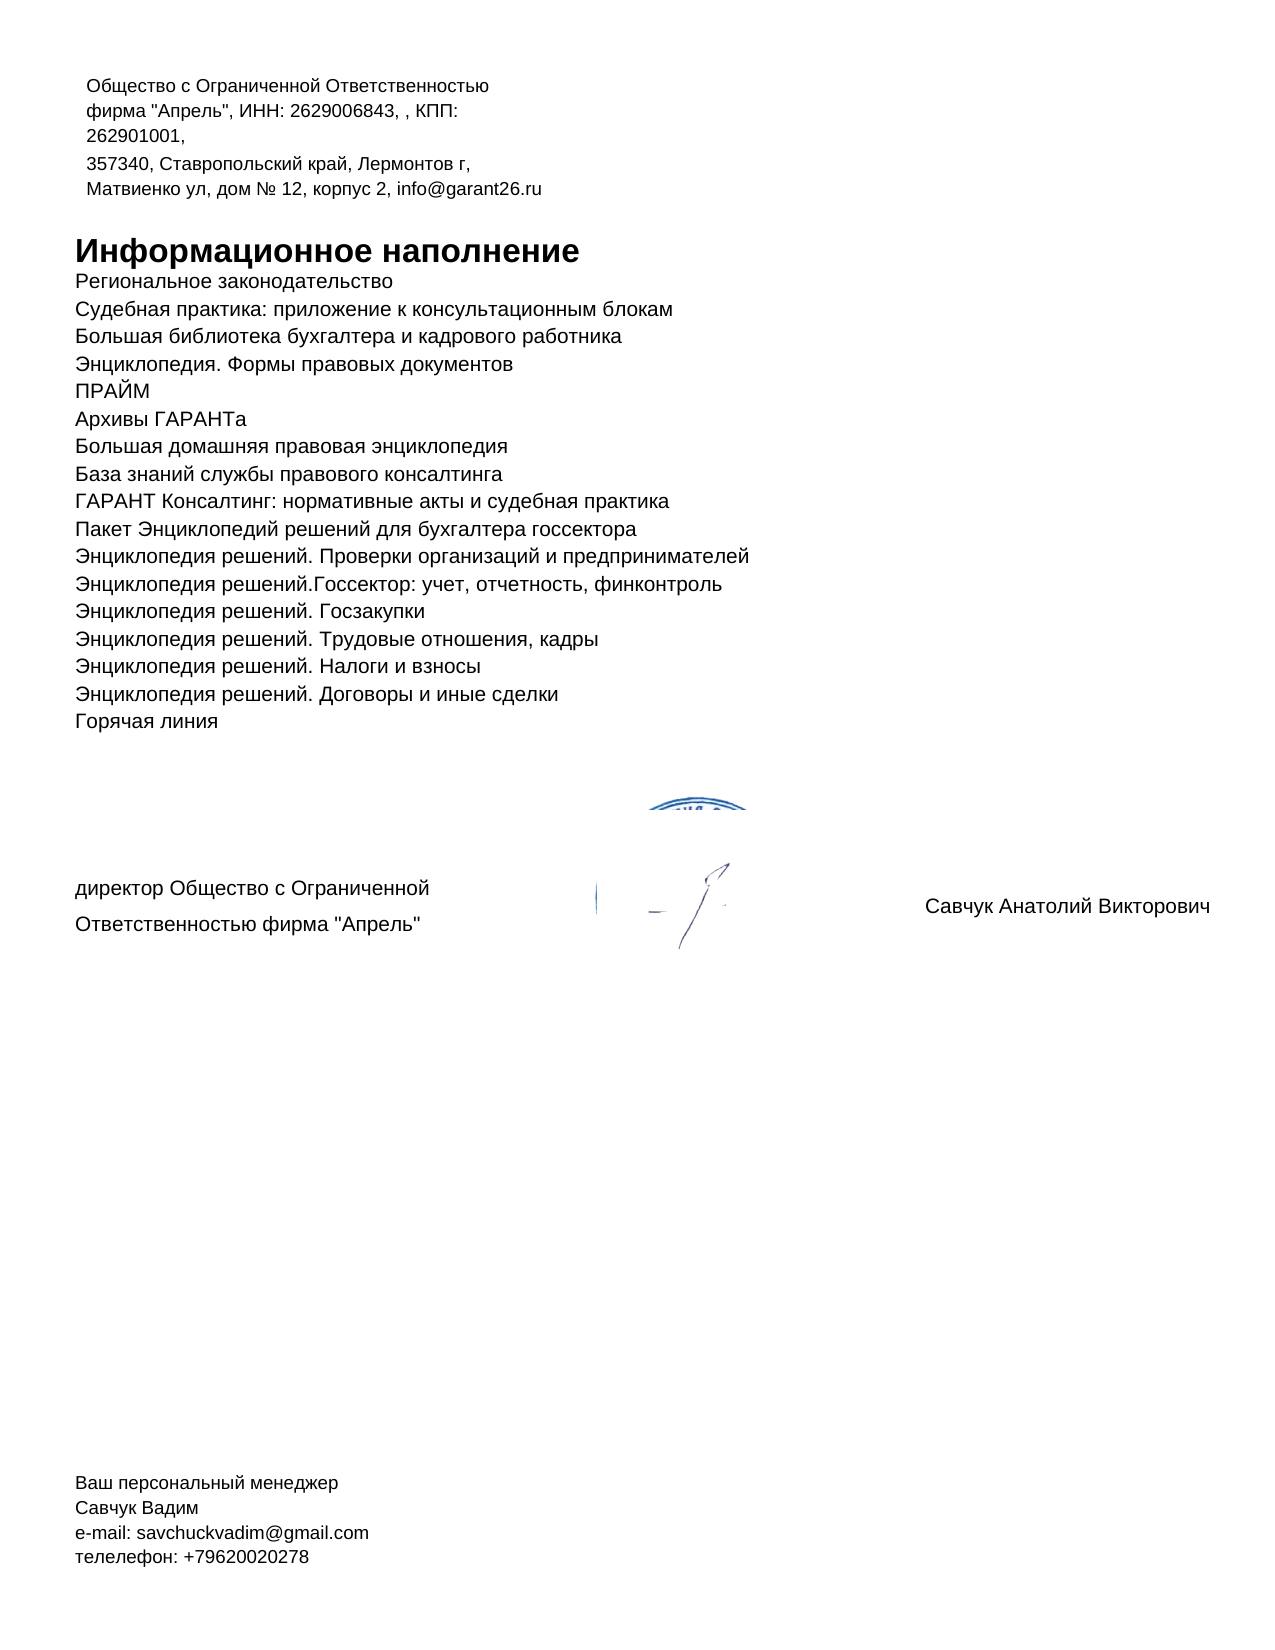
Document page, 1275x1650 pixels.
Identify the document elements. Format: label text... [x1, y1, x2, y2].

text Энциклопедия решений. Проверки организаций и предпринимателей [75, 544, 1200, 568]
text База знаний службы правового консалтинга [75, 462, 1200, 486]
table_header директор Общество с Ограниченной Ответственностью фирма "Апрель" [65, 786, 488, 1038]
text Большая домашняя правовая энциклопедия [75, 434, 1200, 458]
text ГАРАНТ Консалтинг: нормативные акты и судебная практика [75, 489, 1200, 513]
text Горячая линия [75, 709, 1200, 733]
text Информационное наполнение [75, 231, 1200, 269]
table_header [490, 786, 913, 1038]
text Энциклопедия. Формы правовых документов [75, 352, 1200, 376]
table_header Савчук Анатолий Викторович [915, 786, 1274, 1038]
text Энциклопедия решений.Госсектор: учет, отчетность, финконтроль [75, 572, 1200, 596]
text ПРАЙМ [75, 379, 1200, 403]
text Пакет Энциклопедий решений для бухгалтера госсектора [75, 517, 1200, 541]
picture [597, 810, 806, 1038]
text Энциклопедия решений. Госзакупки [75, 599, 1200, 623]
text Энциклопедия решений. Трудовые отношения, кадры [75, 627, 1200, 651]
text Региональное законодательство [75, 269, 1200, 293]
text Большая библиотека бухгалтера и кадрового работника [75, 324, 1200, 348]
text Энциклопедия решений. Договоры и иные сделки [75, 682, 1200, 706]
text Архивы ГАРАНТа [75, 407, 1200, 431]
text Судебная практика: приложение к консультационным блокам [75, 297, 1200, 321]
text Энциклопедия решений. Налоги и взносы [75, 654, 1200, 678]
